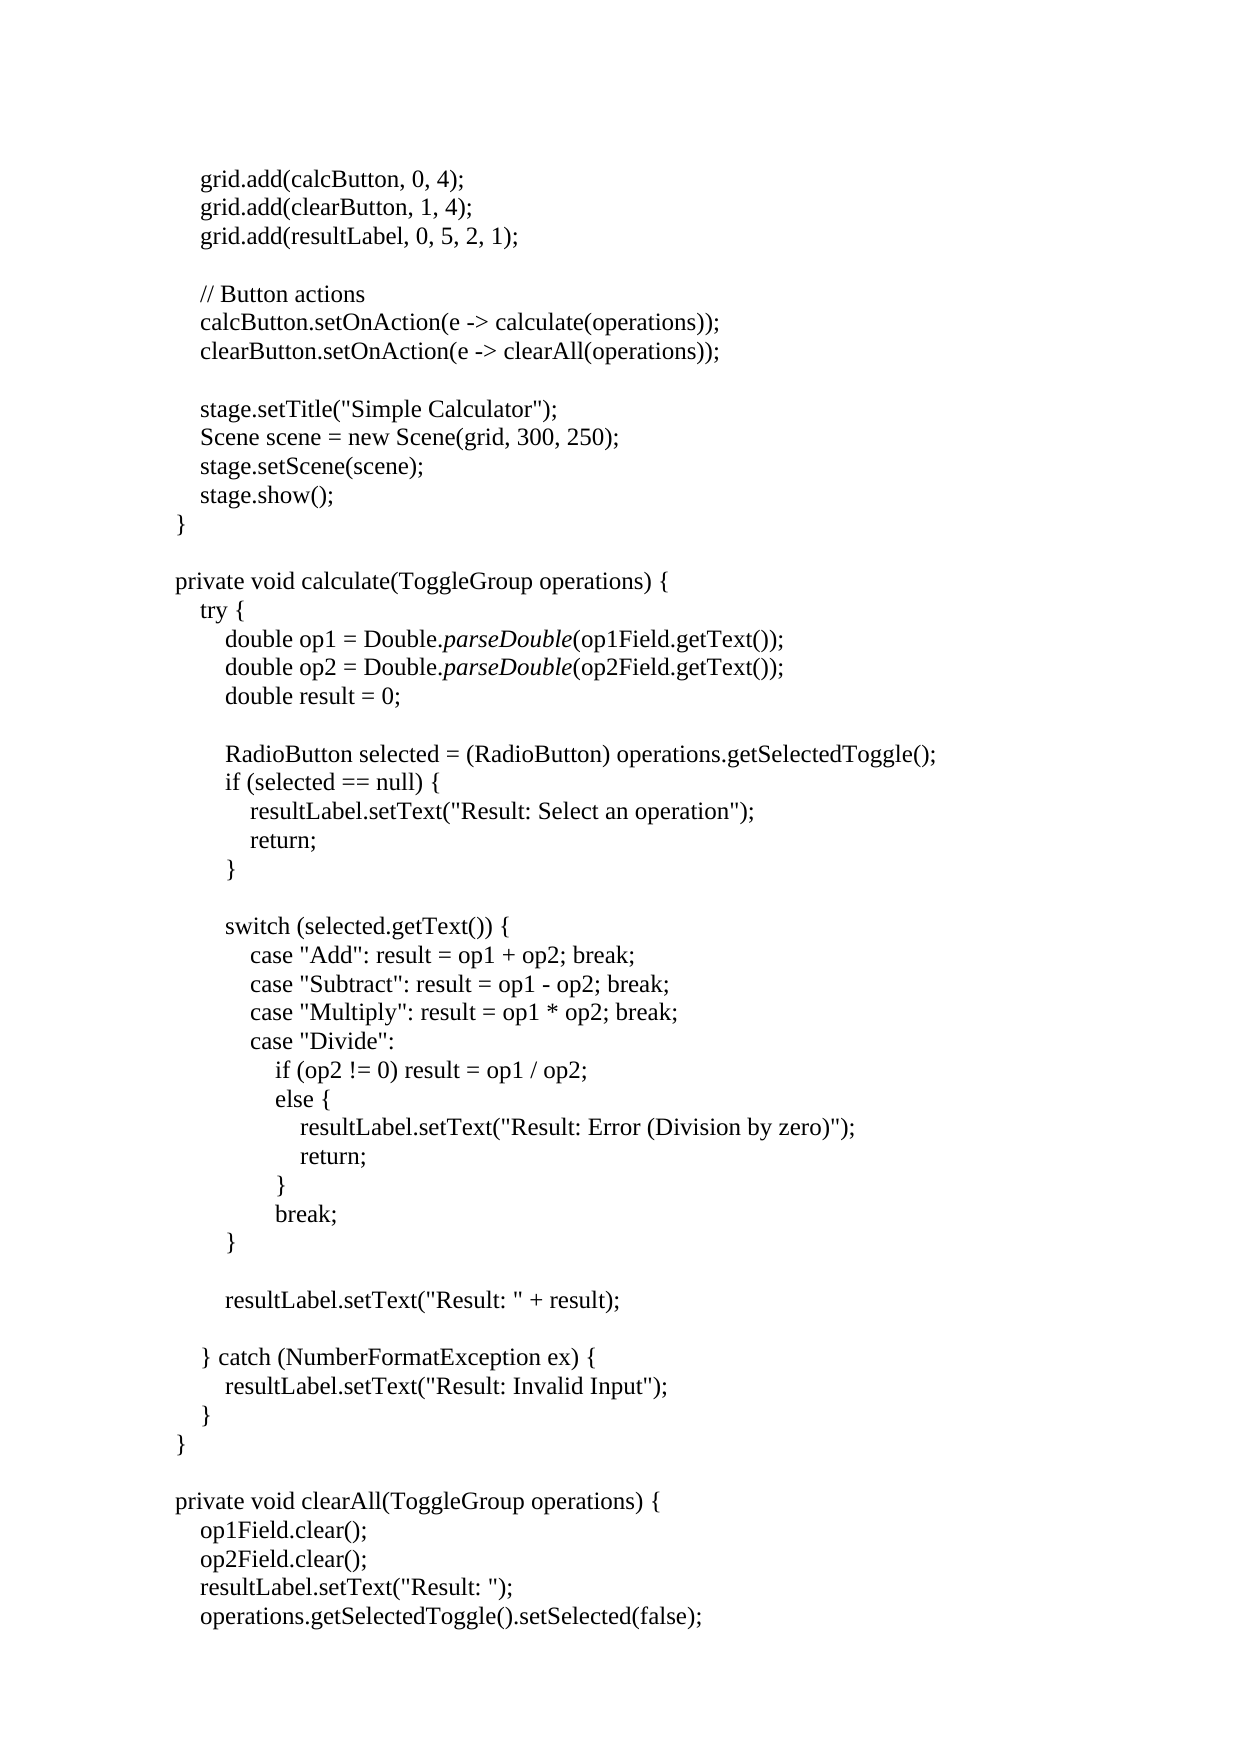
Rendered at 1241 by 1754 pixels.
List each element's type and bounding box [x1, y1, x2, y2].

text [150, 135, 1105, 1630]
